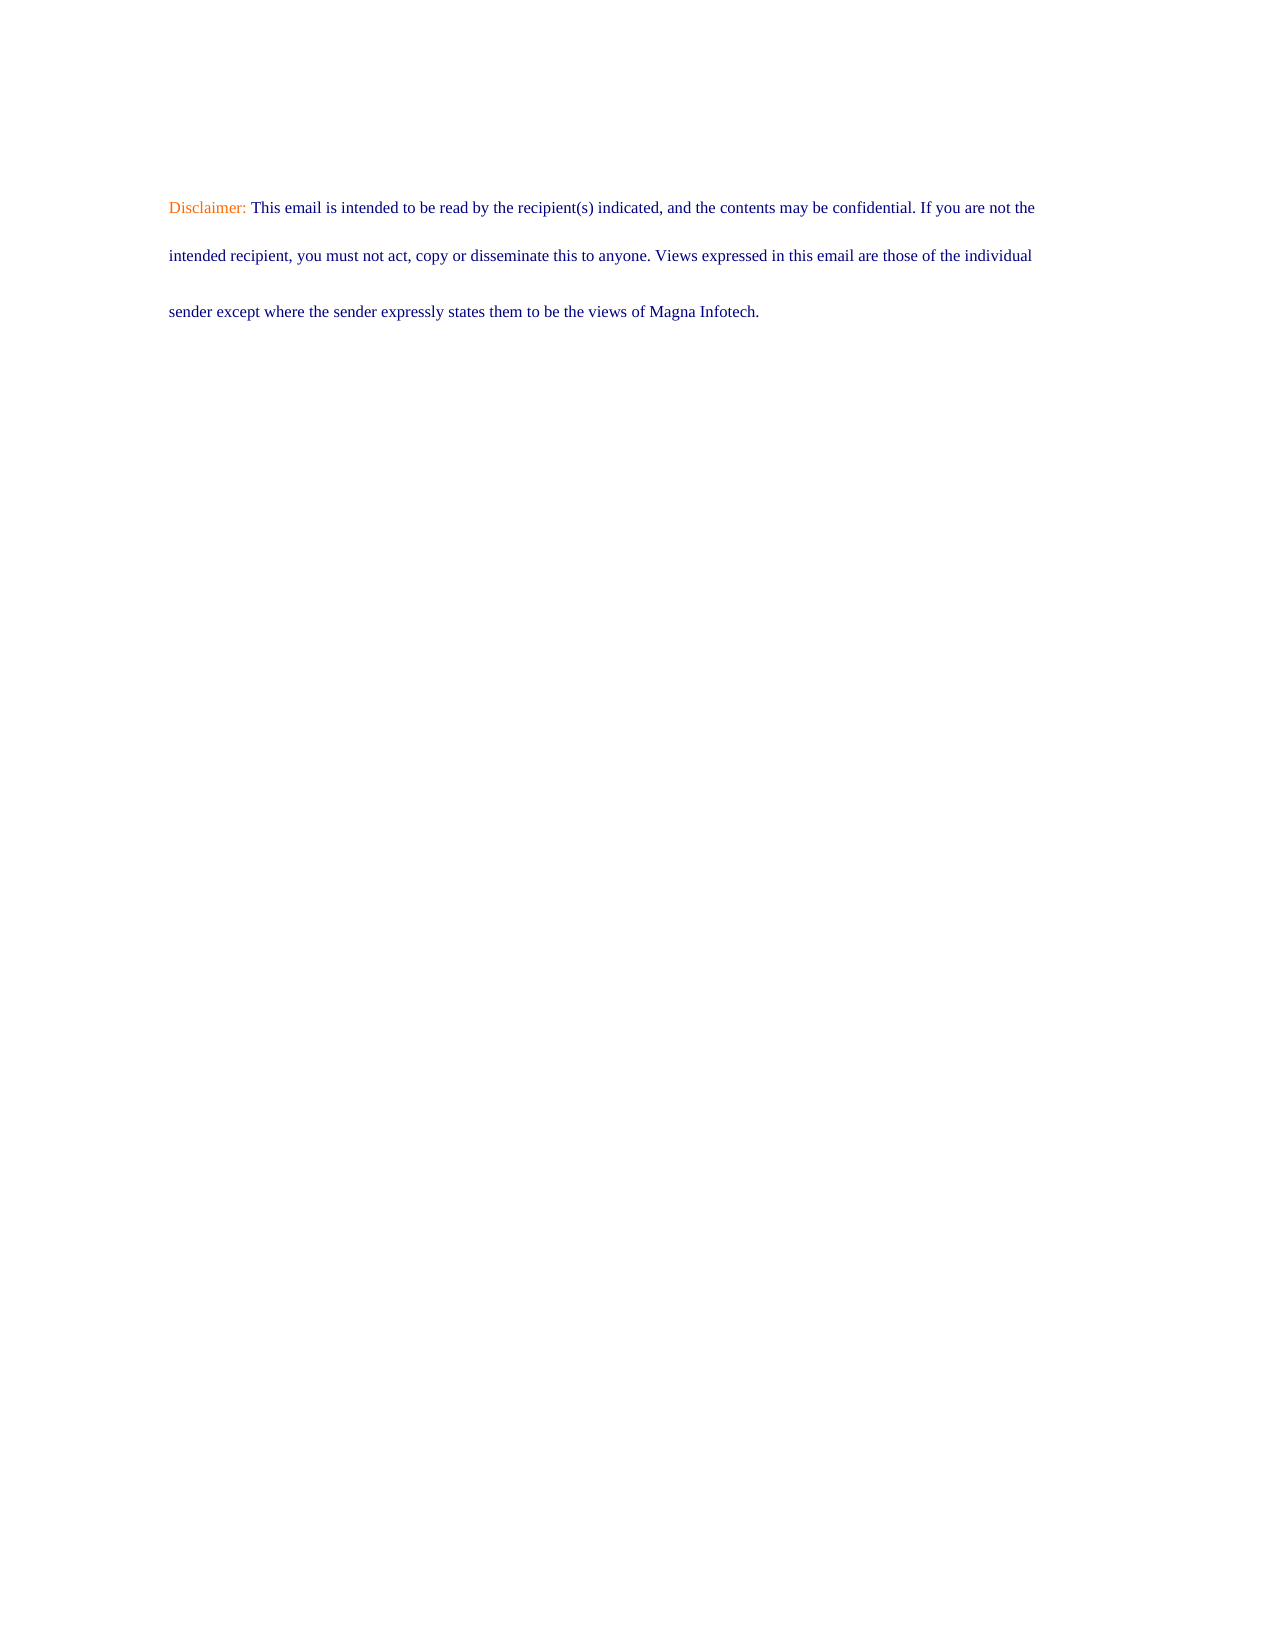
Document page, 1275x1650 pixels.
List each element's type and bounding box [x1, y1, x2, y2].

table_cell [150, 150, 1125, 342]
